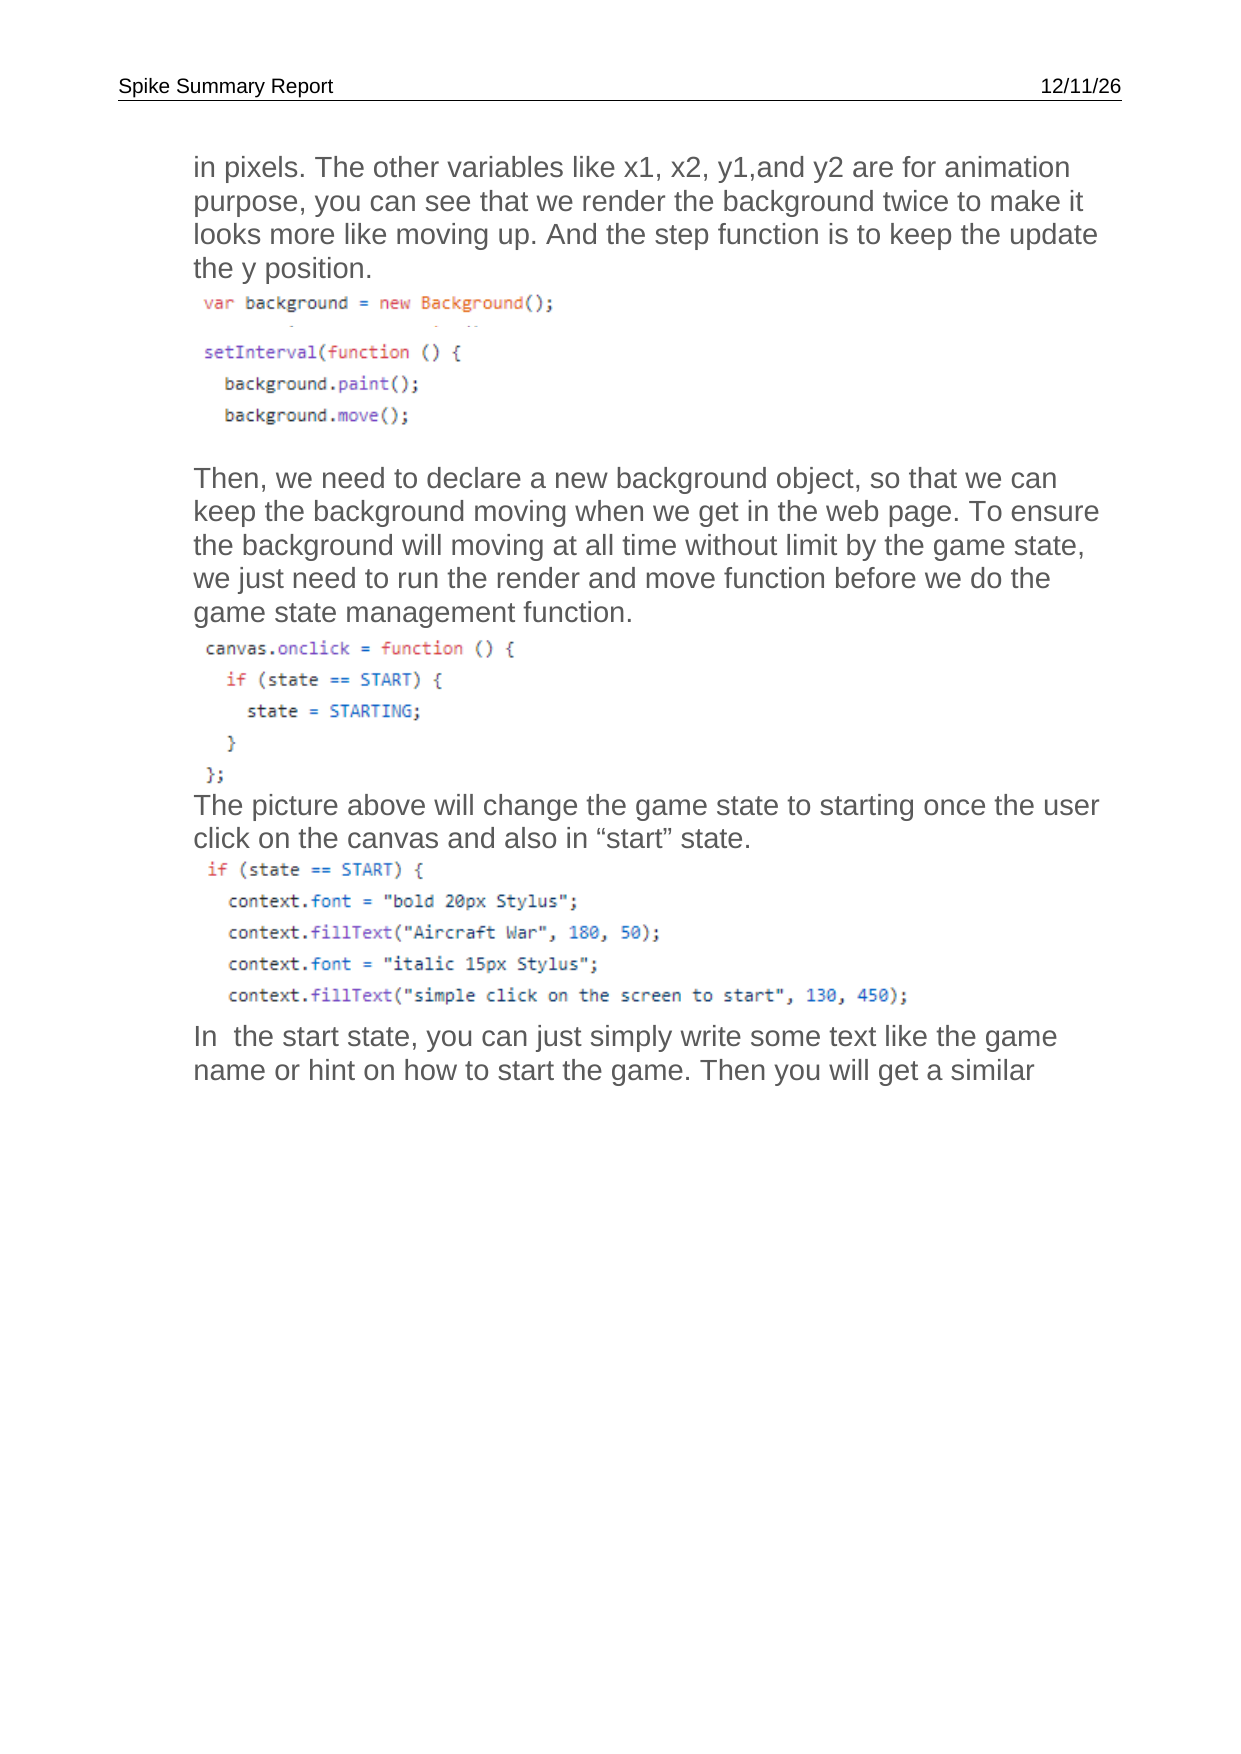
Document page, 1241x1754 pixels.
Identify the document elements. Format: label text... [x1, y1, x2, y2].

list In the start state, you can just simply write some text like the game name or hint on how to start the game. Then you will get a similar design like the following picture: [193, 1019, 1122, 1086]
picture [193, 628, 592, 788]
picture [193, 855, 986, 1019]
list The picture above will change the game state to starting once the user click on the canvas and also in “start” state. [193, 788, 1122, 855]
picture [193, 284, 687, 461]
list Then, we need to declare a new background object, so that we can keep the background moving when we get in the web page. To ensure the background will moving at all time without limit by the game state, we just need to run the render and move function before we do the game state management function. [193, 461, 1122, 628]
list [193, 150, 1122, 284]
